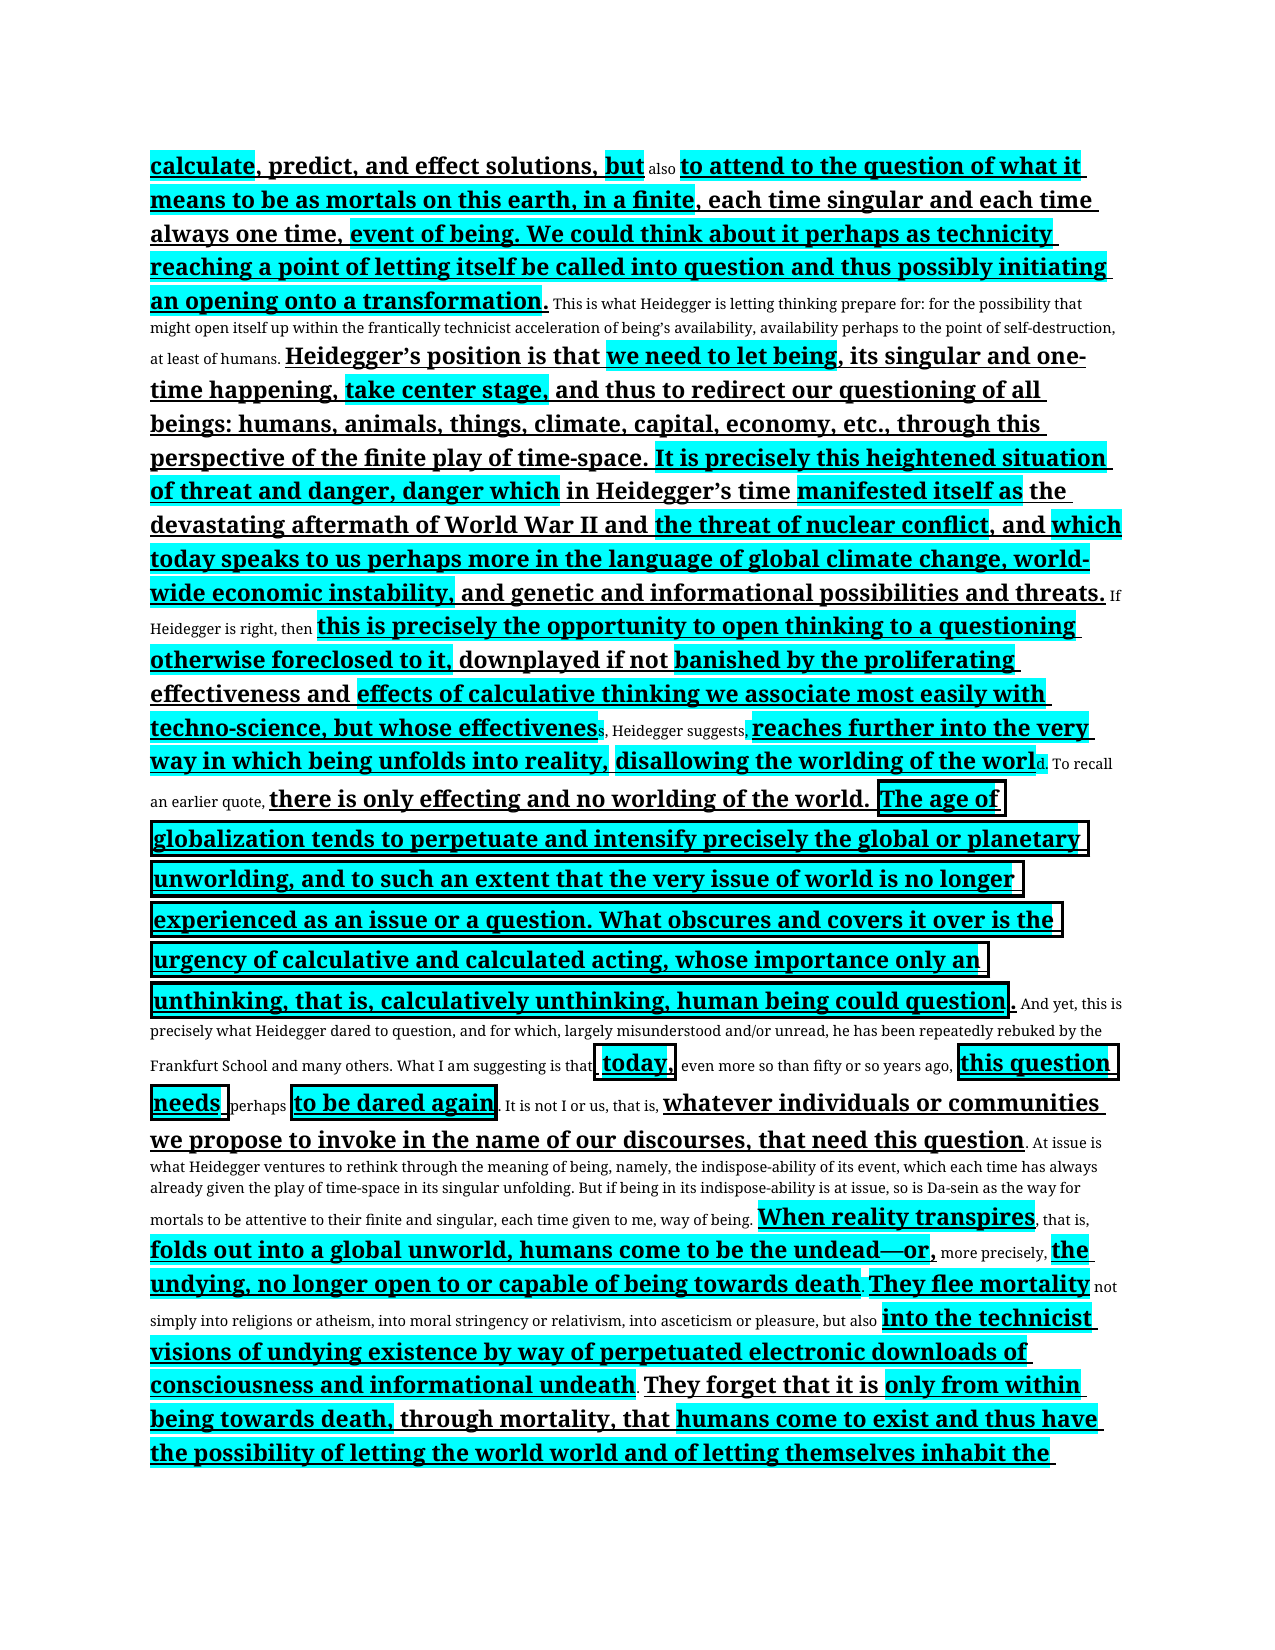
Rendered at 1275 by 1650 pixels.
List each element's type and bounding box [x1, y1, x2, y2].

text [150, 150, 1125, 1468]
